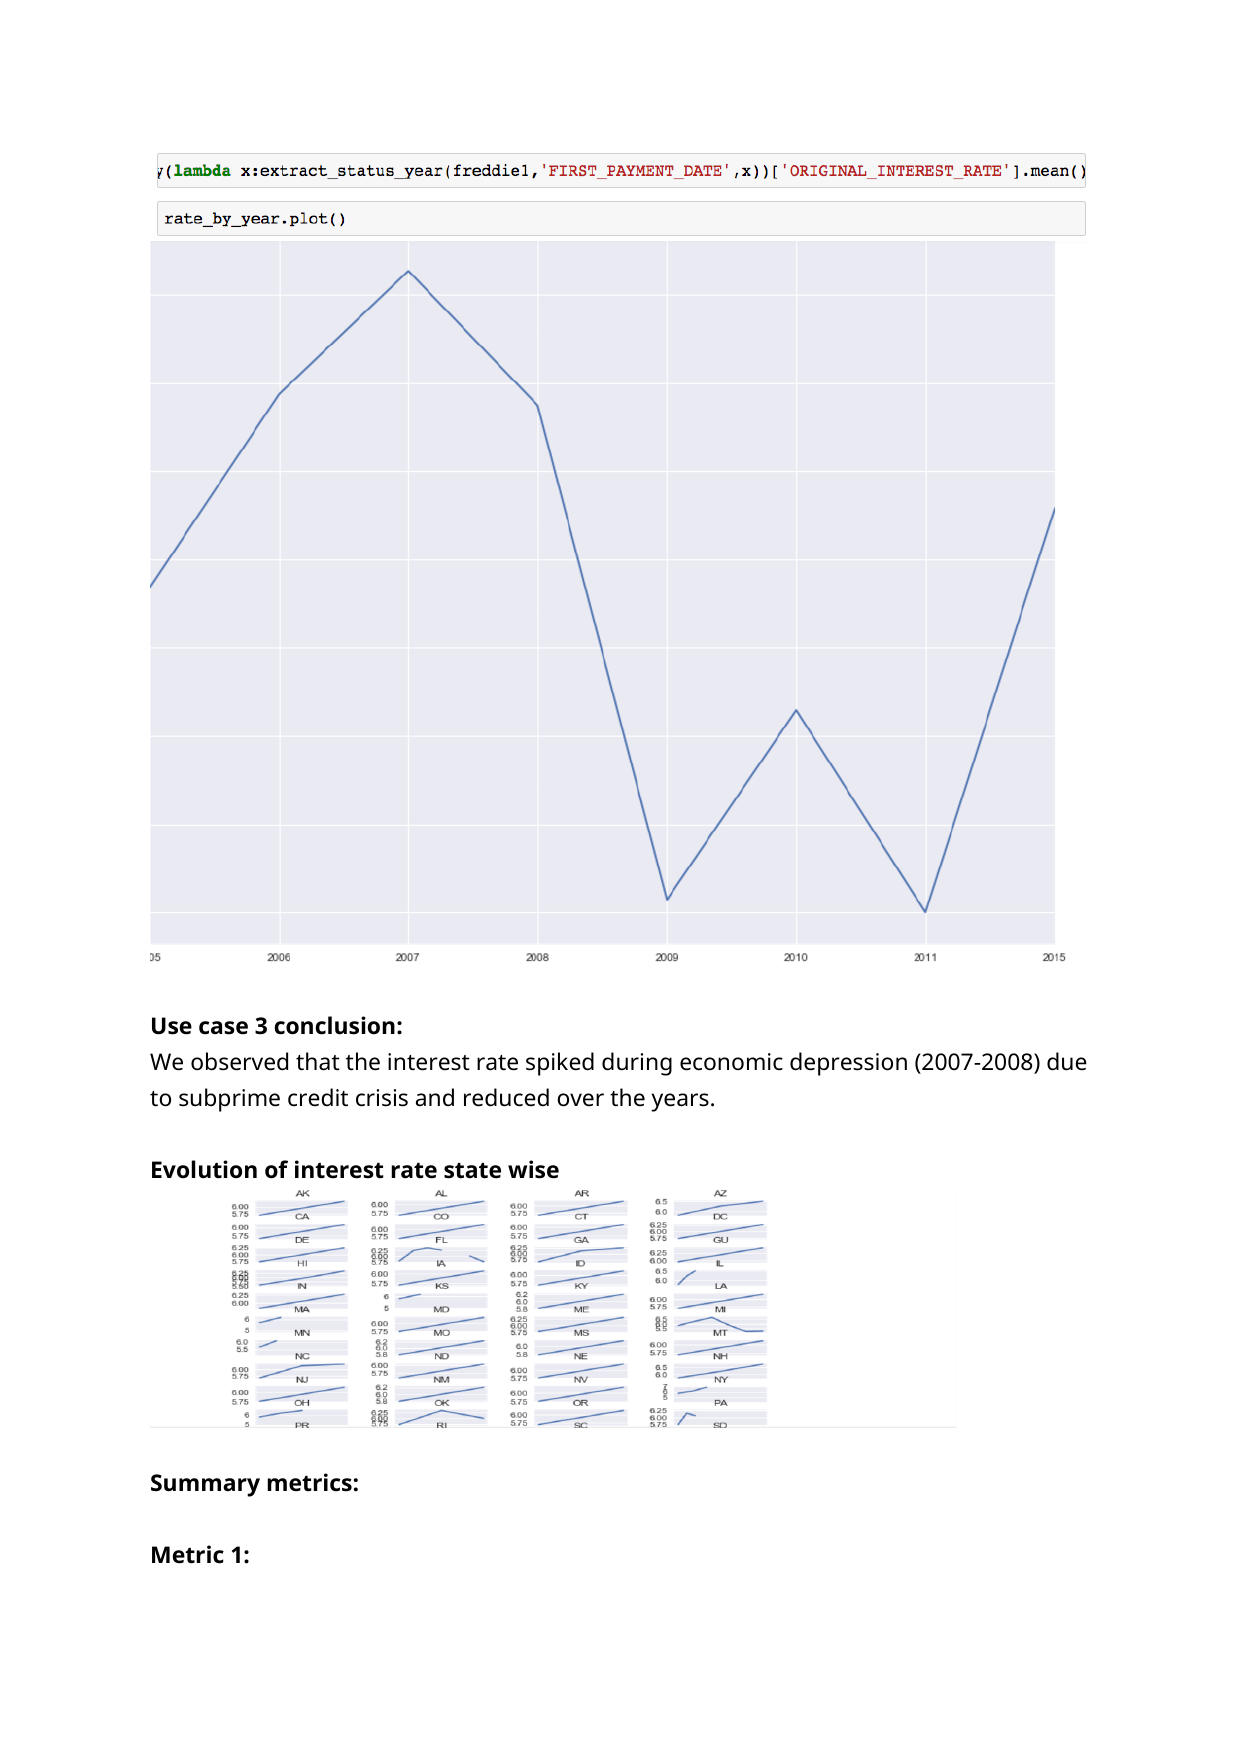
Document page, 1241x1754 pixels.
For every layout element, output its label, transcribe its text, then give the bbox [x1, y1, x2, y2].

text Use case 3 conclusion: [150, 1010, 1090, 1042]
text Evolution of interest rate state wise [150, 1154, 1090, 1185]
text We observed that the interest rate spiked during economic depression (2007-2008) due to subprime credit crisis and reduced over the years. [150, 1046, 1090, 1113]
picture [150, 150, 1091, 238]
text Summary metrics: [150, 1467, 1090, 1498]
picture [150, 1190, 957, 1428]
picture [150, 241, 1091, 971]
text Metric 1: [150, 1539, 1090, 1570]
